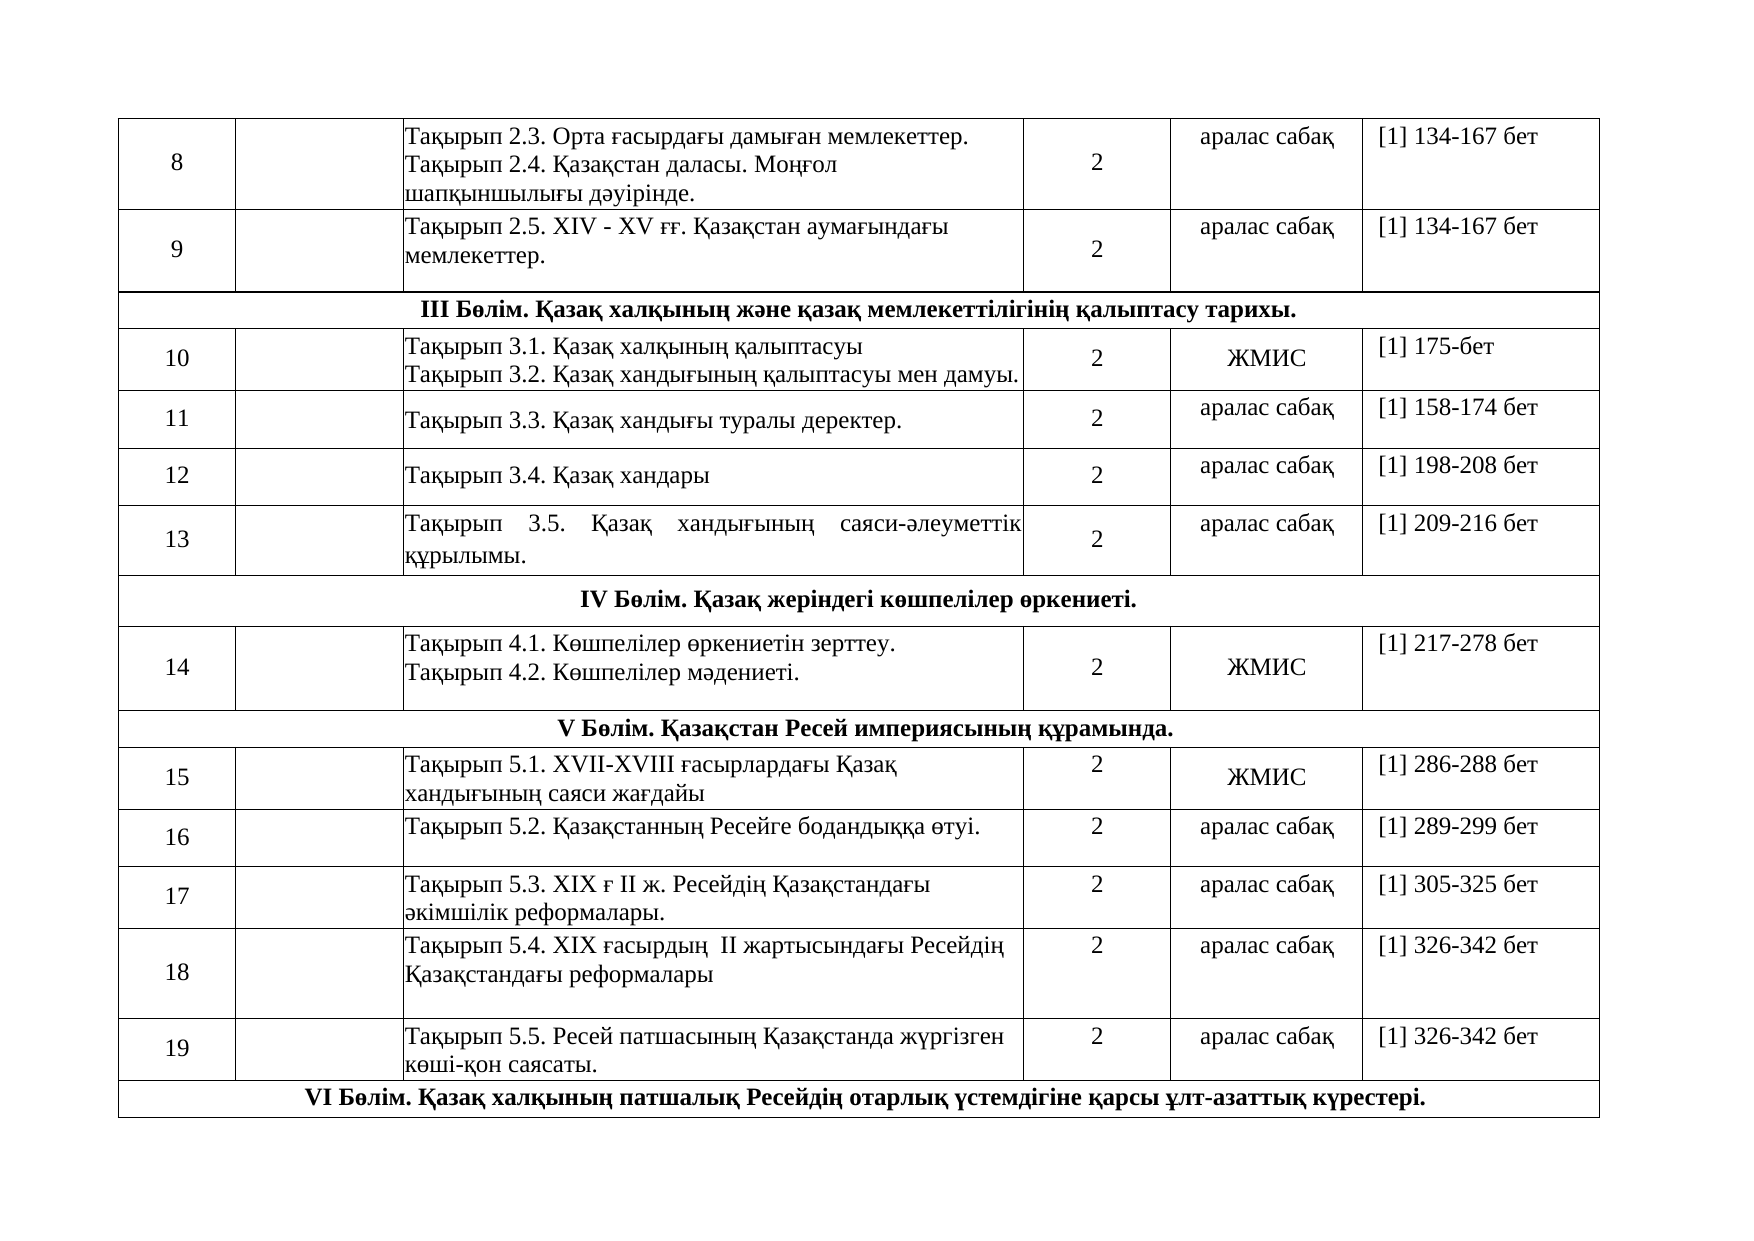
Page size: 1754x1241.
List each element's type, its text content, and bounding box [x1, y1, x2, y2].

table_cell [1] 209-216 бет [1363, 506, 1599, 575]
table_cell Тақырып 5.2. Қазақстанның Ресейге бодандыққа өтуі. [404, 810, 1023, 866]
table_cell Тақырып 5.4. ХIX ғасырдың II жартысындағы Ресейдің Қазақстандағы реформалары [404, 929, 1023, 1018]
table_cell аралас сабақ [1171, 210, 1362, 291]
table_cell 2 [1024, 329, 1170, 390]
table_cell 2 [1024, 391, 1170, 447]
table_cell [1] 305-325 бет [1363, 867, 1599, 928]
table_cell ЖМИС [1171, 627, 1362, 710]
table_cell 2 [1024, 810, 1170, 866]
table_cell Тақырып 4.1. Көшпелілер өркениетін зерттеу. Тақырып 4.2. Көшпелілер мәдениеті. [404, 627, 1023, 710]
table_cell 16 [119, 810, 235, 866]
table_cell Тақырып 3.1. Қазақ халқының қалыптасуы Тақырып 3.2. Қазақ хандығының қалыптасуы мен дамуы. [404, 329, 1023, 390]
table_cell 18 [119, 929, 235, 1018]
table_cell [1] 134-167 бет [1363, 119, 1599, 208]
table_cell VI Бөлім. Қазақ халқының патшалық Ресейдің отарлық үстемдігіне қарсы ұлт-азаттық күрестері. [119, 1081, 1599, 1117]
table_cell [1] 134-167 бет [1363, 210, 1599, 291]
table_cell 2 [1024, 929, 1170, 1018]
table_cell [1] 286-288 бет [1363, 748, 1599, 808]
table_cell ЖМИС [1171, 329, 1362, 390]
table_cell Тақырып 5.5. Ресей патшасының Қазақстанда жүргізген көші-қон саясаты. [404, 1019, 1023, 1080]
table_cell [1] 175-бет [1363, 329, 1599, 390]
table_cell [1] 198-208 бет [1363, 449, 1599, 505]
table_cell V Бөлім. Қазақстан Ресей империясының құрамында. [119, 711, 1599, 747]
table_cell [236, 627, 403, 710]
table_cell аралас сабақ [1171, 506, 1362, 575]
table_cell Тақырып 3.4. Қазақ хандары [404, 449, 1023, 505]
table_cell аралас сабақ [1171, 867, 1362, 928]
table_cell аралас сабақ [1171, 449, 1362, 505]
table_cell 2 [1024, 210, 1170, 291]
table_cell [1] 326-342 бет [1363, 929, 1599, 1018]
table_cell Тақырып 5.1. XVII-XVIII ғасырлардағы Қазақ хандығының саяси жағдайы [404, 748, 1023, 808]
table_cell 2 [1024, 449, 1170, 505]
table_cell аралас сабақ [1171, 119, 1362, 208]
table_cell 14 [119, 627, 235, 710]
table_cell 17 [119, 867, 235, 928]
table_cell [236, 748, 403, 808]
table_cell [236, 210, 403, 291]
table_cell 12 [119, 449, 235, 505]
table_cell аралас сабақ [1171, 391, 1362, 447]
table_cell Тақырып 2.3. Орта ғасырдағы дамыған мемлекеттер. Тақырып 2.4. Қазақстан даласы. Моңғол шапқыншылығы дәуірінде. [404, 119, 1023, 208]
table_cell Тақырып 5.3. ХIX ғ II ж. Ресейдің Қазақстандағы әкімшілік реформалары. [404, 867, 1023, 928]
table_cell [1] 326-342 бет [1363, 1019, 1599, 1080]
table_cell [236, 449, 403, 505]
table_cell 2 [1024, 867, 1170, 928]
table_cell Тақырып 3.3. Қазақ хандығы туралы деректер. [404, 391, 1023, 447]
table_cell 2 [1024, 627, 1170, 710]
table_cell [1] 289-299 бет [1363, 810, 1599, 866]
table_cell [236, 867, 403, 928]
table_cell [236, 391, 403, 447]
table_cell 2 [1024, 119, 1170, 208]
table_cell 15 [119, 748, 235, 808]
table_cell III Бөлім. Қазақ халқының және қазақ мемлекеттілігінің қалыптасу тарихы. [119, 293, 1599, 328]
table_cell ЖМИС [1171, 748, 1362, 808]
table_cell 2 [1024, 1019, 1170, 1080]
table_cell [236, 329, 403, 390]
table_cell [236, 810, 403, 866]
table_cell 11 [119, 391, 235, 447]
table_cell [1] 158-174 бет [1363, 391, 1599, 447]
table_cell IV Бөлім. Қазақ жеріндегі көшпелілер өркениеті. [119, 576, 1599, 626]
table_cell аралас сабақ [1171, 929, 1362, 1018]
table_cell 13 [119, 506, 235, 575]
table_cell [236, 929, 403, 1018]
table_cell 9 [119, 210, 235, 291]
table_cell 19 [119, 1019, 235, 1080]
table_cell 2 [1024, 506, 1170, 575]
table_cell Тақырып 3.5. Қазақ хандығының саяси-әлеуметтік құрылымы. [404, 506, 1023, 575]
table_cell 10 [119, 329, 235, 390]
table_cell аралас сабақ [1171, 1019, 1362, 1080]
table_cell [236, 1019, 403, 1080]
table_cell 2 [1024, 748, 1170, 808]
table_cell [1] 217-278 бет [1363, 627, 1599, 710]
table_cell [236, 119, 403, 208]
table_cell аралас сабақ [1171, 810, 1362, 866]
table_cell Тақырып 2.5. XIV - XV ғғ. Қазақстан аумағындағы мемлекеттер. [404, 210, 1023, 291]
table_cell 8 [119, 119, 235, 208]
table_cell [236, 506, 403, 575]
